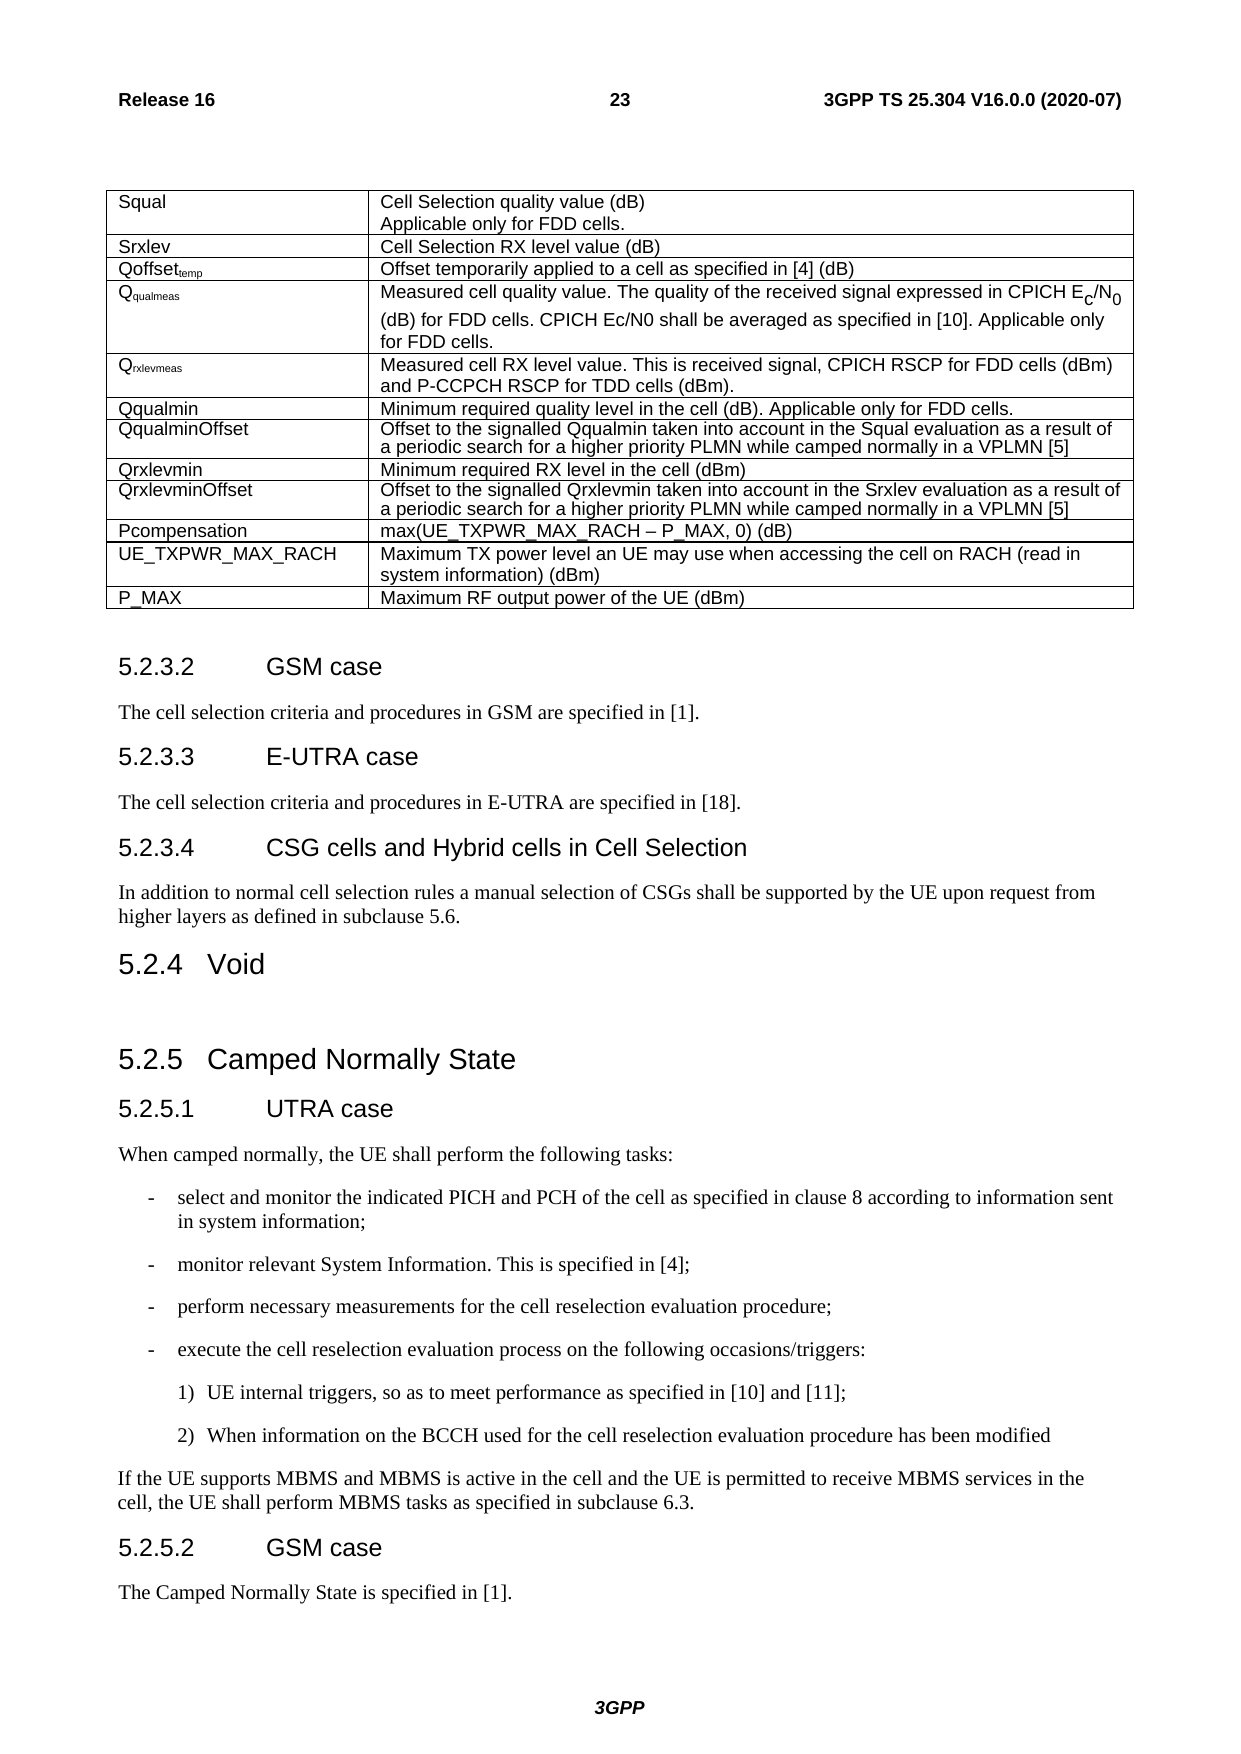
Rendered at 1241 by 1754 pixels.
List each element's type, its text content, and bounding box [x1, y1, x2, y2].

table_cell Offset temporarily applied to a cell as specified in [4] (dB) [369, 258, 1133, 279]
text 2) When information on the BCCH used for the cell reselection evaluation procedure has been modified [177, 1423, 1122, 1447]
table_cell Maximum TX power level an UE may use when accessing the cell on RACH (read in system information) (dBm) [369, 543, 1133, 586]
subtitle 5.2.5 Camped Normally State [118, 1042, 1122, 1076]
table_cell QqualminOffset [107, 420, 368, 458]
table_cell Qrxlevmeas [107, 354, 368, 397]
table_cell Measured cell RX level value. This is received signal, CPICH RSCP for FDD cells (dBm) and P-CCPCH RSCP for TDD cells (dBm). [369, 354, 1133, 397]
table_cell Cell Selection RX level value (dB) [369, 235, 1133, 257]
subtitle 5.2.3.4 CSG cells and Hybrid cells in Cell Selection [118, 833, 1122, 861]
text In addition to normal cell selection rules a manual selection of CSGs shall be supported by the UE upon request from higher layers as defined in subclause 5.6. [118, 880, 1122, 928]
table_cell Measured cell quality value. The quality of the received signal expressed in CPICH Ec/N0 (dB) for FDD cells. CPICH Ec/N0 shall be averaged as specified in [10]. Applicable only for FDD cells. [369, 281, 1133, 352]
subtitle 5.2.4 Void [118, 947, 1122, 981]
text If the UE supports MBMS and MBMS is active in the cell and the UE is permitted to receive MBMS services in the cell, the UE shall perform MBMS tasks as specified in subclause 6.3. [117, 1466, 1122, 1514]
table_cell UE_TXPWR_MAX_RACH [107, 543, 368, 586]
table_cell QrxlevminOffset [107, 481, 368, 519]
subtitle 5.2.5.1 UTRA case [118, 1094, 1122, 1123]
table_cell Qrxlevmin [107, 459, 368, 480]
text - perform necessary measurements for the cell reselection evaluation procedure; [148, 1294, 1122, 1318]
text 1) UE internal triggers, so as to meet performance as specified in [10] and [11]; [177, 1380, 1122, 1404]
table_cell Offset to the signalled Qqualmin taken into account in the Squal evaluation as a result of a periodic search for a higher priority PLMN while camped normally in a VPLMN [5] [369, 420, 1133, 458]
table_cell P_MAX [107, 587, 368, 608]
table_cell Qqualmin [107, 398, 368, 419]
table_cell Pcompensation [107, 520, 368, 541]
text When camped normally, the UE shall perform the following tasks: [118, 1142, 1122, 1166]
text - monitor relevant System Information. This is specified in [4]; [148, 1252, 1122, 1276]
text The Camped Normally State is specified in [1]. [118, 1580, 1122, 1604]
subtitle 5.2.3.3 E-UTRA case [118, 742, 1122, 771]
table_cell Offset to the signalled Qrxlevmin taken into account in the Srxlev evaluation as a result of a periodic search for a higher priority PLMN while camped normally in a VPLMN [5] [369, 481, 1133, 519]
table_cell max(UE_TXPWR_MAX_RACH – P_MAX, 0) (dB) [369, 520, 1133, 541]
text - execute the cell reselection evaluation process on the following occasions/triggers: [148, 1337, 1122, 1361]
table_header Cell Selection quality value (dB) Applicable only for FDD cells. [369, 191, 1133, 234]
subtitle 5.2.5.2 GSM case [118, 1533, 1122, 1561]
table_cell Maximum RF output power of the UE (dBm) [369, 587, 1133, 608]
text The cell selection criteria and procedures in E-UTRA are specified in [18]. [118, 790, 1122, 814]
subtitle 5.2.3.2 GSM case [118, 652, 1122, 681]
table_cell Qoffsettemp [107, 258, 368, 279]
table_cell Minimum required RX level in the cell (dBm) [369, 459, 1133, 480]
table_cell Qqualmeas [107, 281, 368, 352]
text The cell selection criteria and procedures in GSM are specified in [1]. [118, 699, 1122, 724]
table_cell Srxlev [107, 235, 368, 257]
table_cell Minimum required quality level in the cell (dB). Applicable only for FDD cells. [369, 398, 1133, 419]
table_header Squal [107, 191, 368, 234]
text - select and monitor the indicated PICH and PCH of the cell as specified in clause 8 according to information sent in system information; [148, 1185, 1122, 1233]
